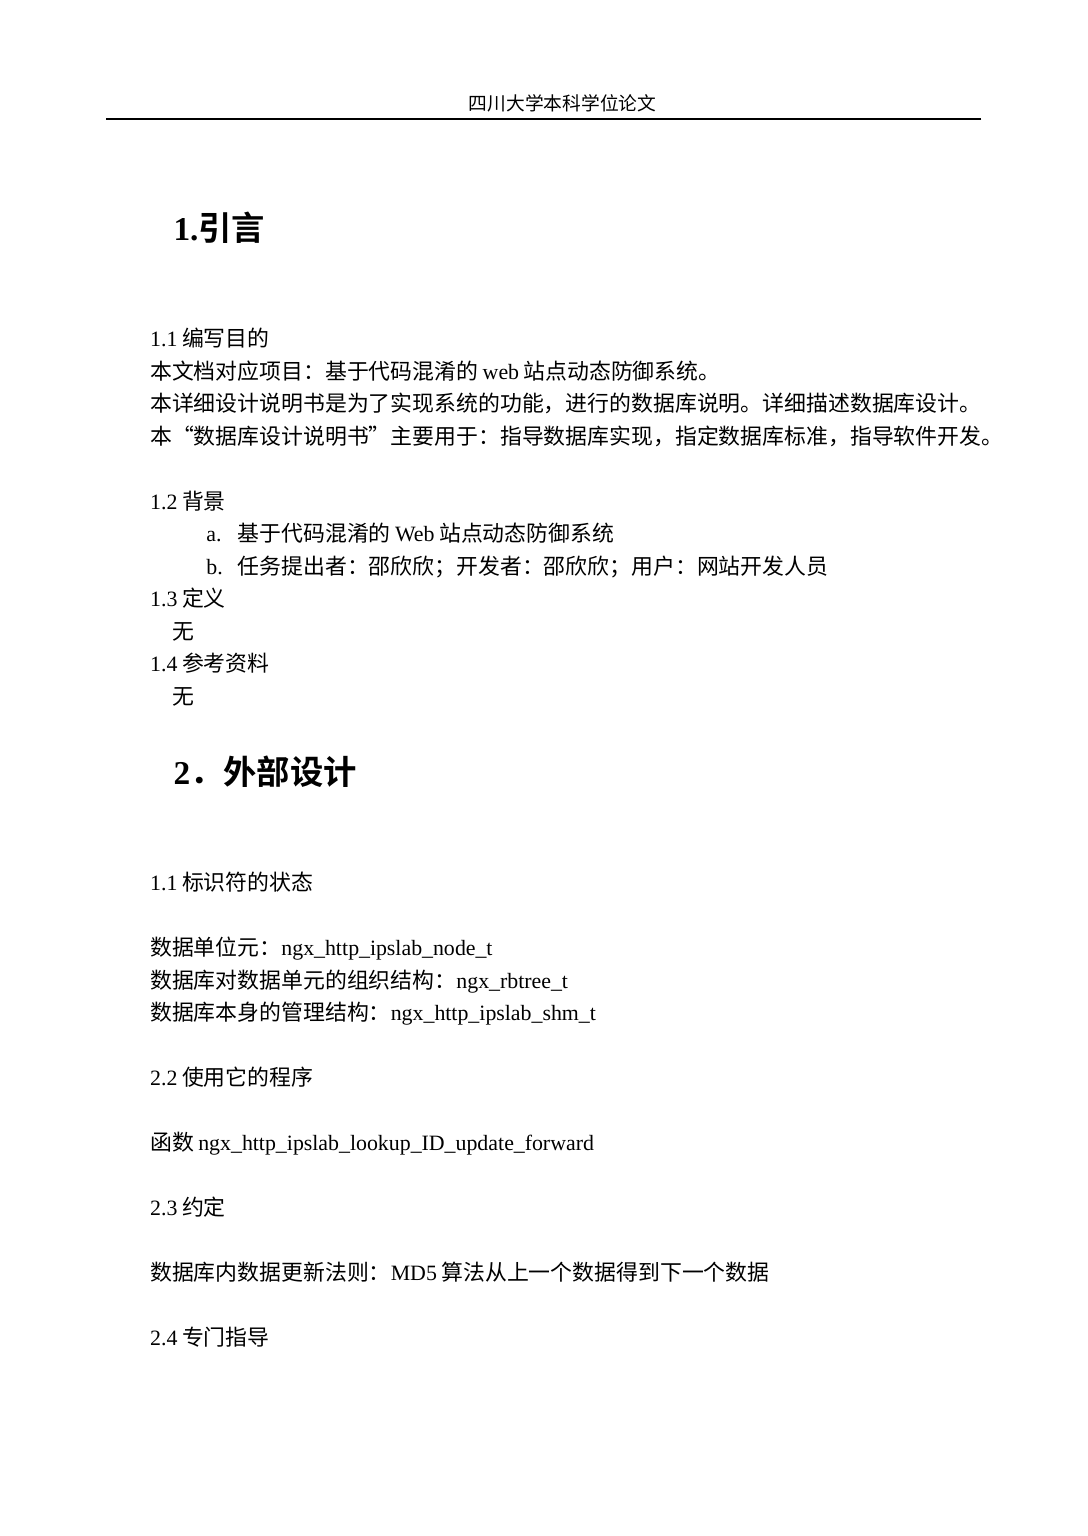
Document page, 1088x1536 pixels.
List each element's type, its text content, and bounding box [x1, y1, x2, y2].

text 数据库本身的管理结构：ngx_http_ipslab_shm_t [106, 995, 981, 1027]
subtitle 2．外部设计 [106, 738, 981, 803]
text 1.2背景 [106, 483, 981, 516]
text 1.1编写目的 [106, 321, 981, 353]
list 任务提出者：邵欣欣；开发者：邵欣欣；用户：网站开发人员 [162, 548, 981, 581]
text 数据库对数据单元的组织结构：ngx_rbtree_t [106, 962, 981, 995]
text 2.2使用它的程序 [106, 1060, 981, 1092]
text 1.4参考资料 [106, 646, 981, 678]
text 本“数据库设计说明书”主要用于：指导数据库实现，指定数据库标准，指导软件开发。 [106, 418, 981, 451]
text 本文档对应项目：基于代码混淆的web站点动态防御系统。 [106, 353, 981, 386]
text 无 [106, 613, 981, 646]
text 1.3定义 [106, 581, 981, 613]
text 本详细设计说明书是为了实现系统的功能，进行的数据库说明。详细描述数据库设计。 [106, 386, 981, 418]
text 1.1标识符的状态 [106, 865, 981, 897]
text 2.4专门指导 [106, 1320, 981, 1352]
text 无 [106, 678, 981, 711]
text 数据库内数据更新法则：MD5算法从上一个数据得到下一个数据 [106, 1255, 981, 1287]
text 数据单位元：ngx_http_ipslab_node_t [106, 930, 981, 962]
text 2.3约定 [106, 1190, 981, 1222]
subtitle 1.引言 [106, 193, 981, 258]
list 基于代码混淆的Web站点动态防御系统 [162, 516, 981, 548]
text 函数ngx_http_ipslab_lookup_ID_update_forward [106, 1125, 981, 1157]
